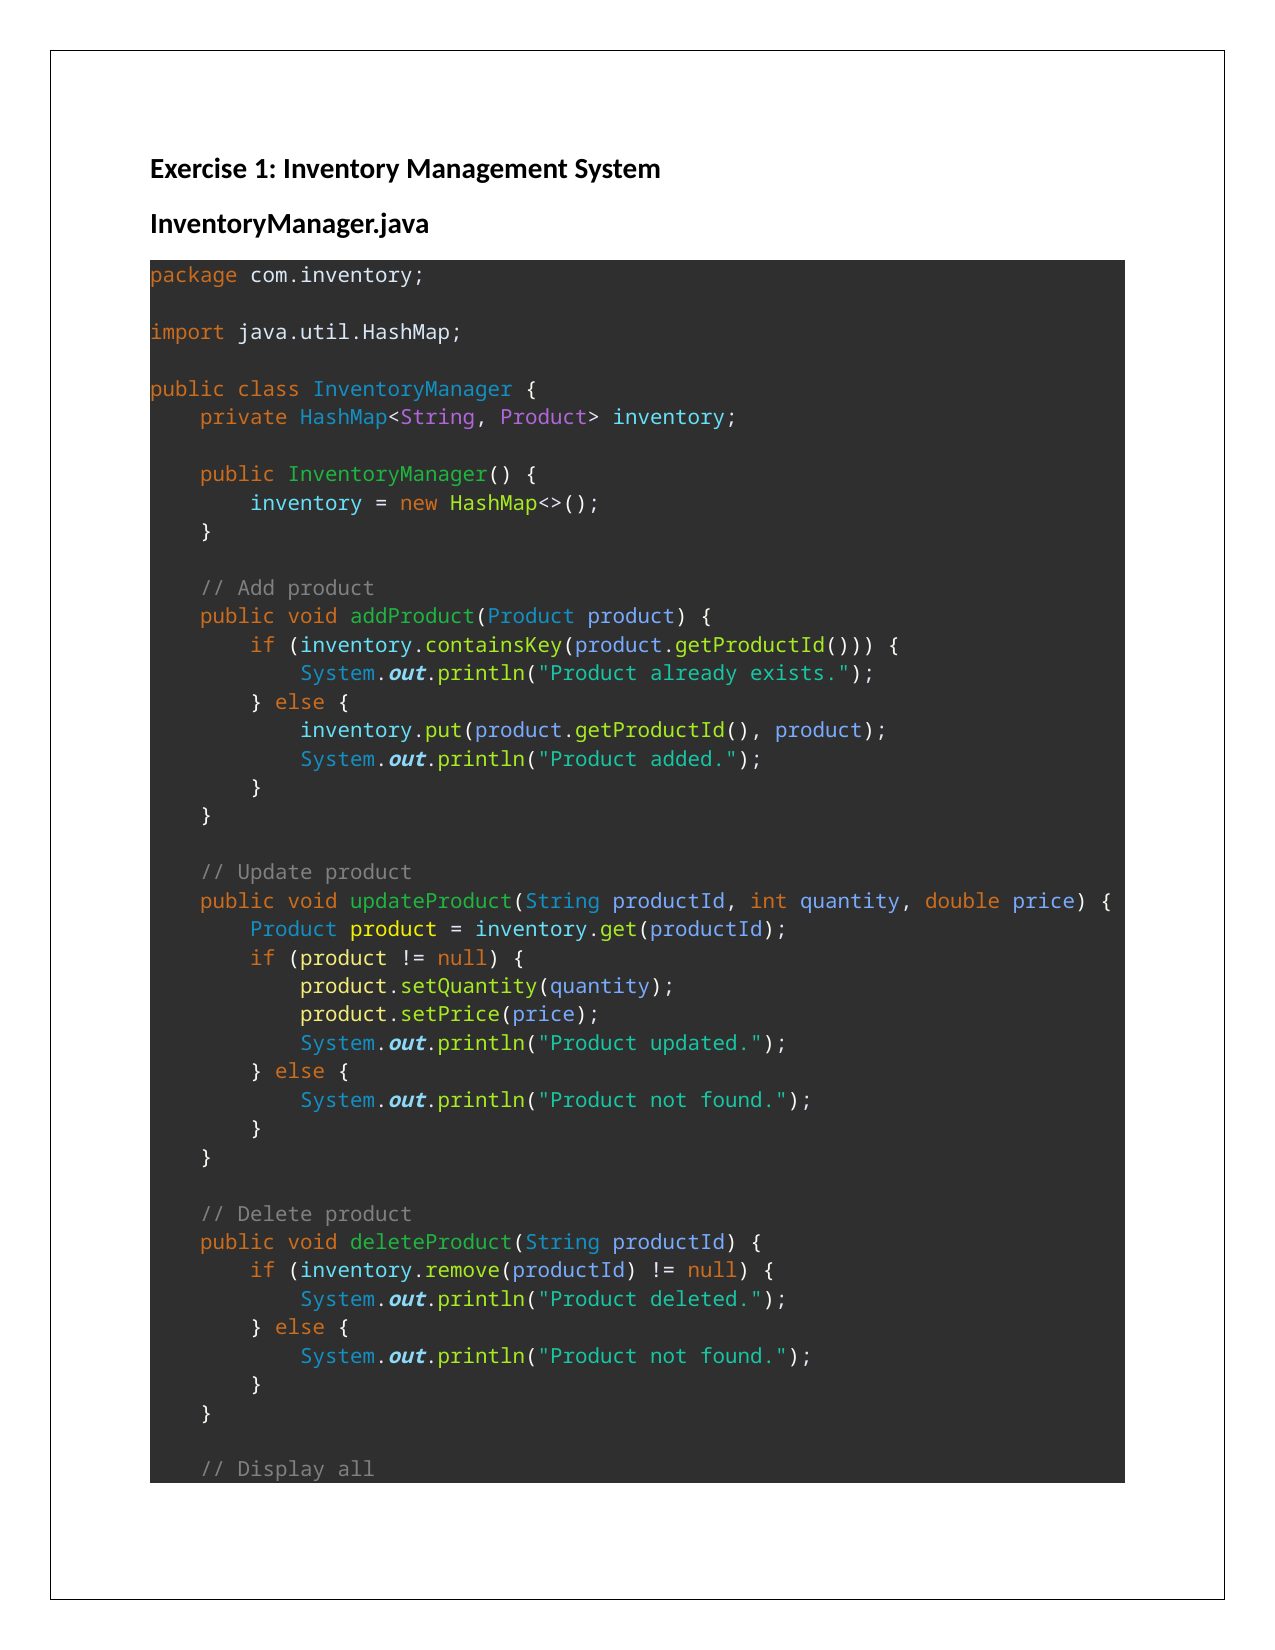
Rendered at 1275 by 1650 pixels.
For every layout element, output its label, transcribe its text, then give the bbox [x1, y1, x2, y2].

text } [150, 1113, 1125, 1142]
text } [150, 516, 1125, 544]
text } [150, 772, 1125, 801]
text package com.inventory; [150, 260, 1125, 289]
text public void updateProduct(String productId, int quantity, double price) { [150, 886, 1125, 914]
text } else { [150, 1056, 1125, 1085]
text product.setPrice(price); [150, 999, 1125, 1028]
text if (product != null) { [150, 943, 1125, 971]
text // Display all [150, 1454, 1125, 1483]
text InventoryManager.java [150, 205, 1125, 241]
text } [150, 1398, 1125, 1426]
text System.out.println("Product deleted."); [150, 1284, 1125, 1312]
text public void deleteProduct(String productId) { [150, 1227, 1125, 1256]
text public class InventoryManager { [150, 374, 1125, 402]
text Product product = inventory.get(productId); [150, 914, 1125, 943]
text public InventoryManager() { [150, 459, 1125, 488]
text System.out.println("Product not found."); [150, 1085, 1125, 1113]
text // Update product [150, 857, 1125, 886]
text private HashMap<String, Product> inventory; [150, 402, 1125, 431]
text } [150, 1142, 1125, 1170]
text if (inventory.containsKey(product.getProductId())) { [150, 630, 1125, 658]
text } else { [150, 1312, 1125, 1341]
text product.setQuantity(quantity); [150, 971, 1125, 999]
text inventory = new HashMap<>(); [150, 488, 1125, 516]
text } [150, 801, 1125, 829]
text import java.util.HashMap; [150, 317, 1125, 346]
text Exercise 1: Inventory Management System [150, 150, 1125, 186]
text if (inventory.remove(productId) != null) { [150, 1256, 1125, 1284]
text // Delete product [150, 1199, 1125, 1227]
text } else { [150, 687, 1125, 715]
text } [150, 1369, 1125, 1398]
text System.out.println("Product already exists."); [150, 658, 1125, 687]
text System.out.println("Product added."); [150, 744, 1125, 772]
text public void addProduct(Product product) { [150, 601, 1125, 630]
text inventory.put(product.getProductId(), product); [150, 715, 1125, 744]
text // Add product [150, 573, 1125, 601]
text System.out.println("Product not found."); [150, 1341, 1125, 1369]
text System.out.println("Product updated."); [150, 1028, 1125, 1056]
